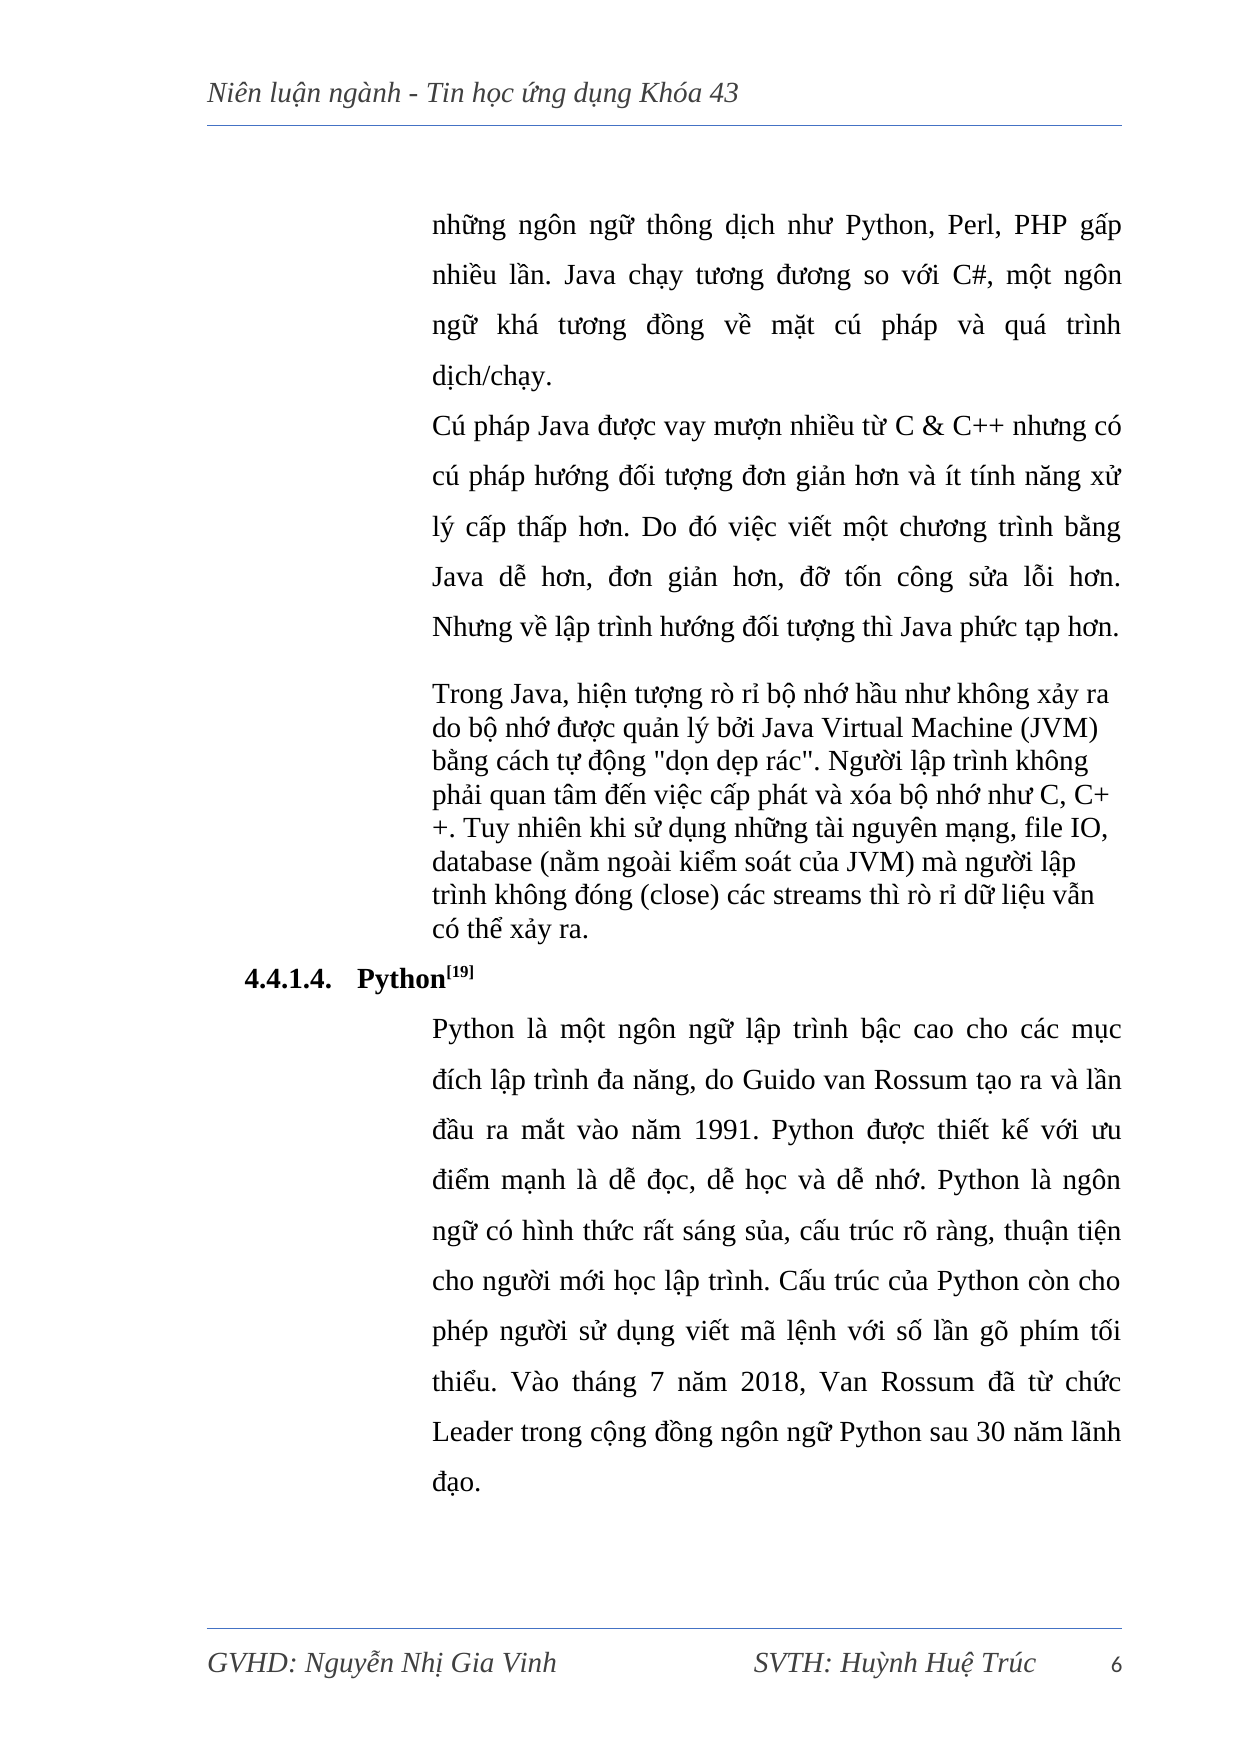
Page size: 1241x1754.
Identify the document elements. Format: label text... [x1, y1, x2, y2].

list Python[19] [244, 961, 1122, 995]
text Trong Java, hiện tượng rò rỉ bộ nhớ hầu như không xảy ra do bộ nhớ được quản lý bởi Java Virtual Machine (JVM) bằng cách tự động "dọn dẹp rác". Người lập trình không phải quan tâm đến việc cấp phát và xóa bộ nhớ như C, C++. Tuy nhiên khi sử dụng những tài nguyên mạng, file IO, database (nằm ngoài kiểm soát của JVM) mà người lập trình không đóng (close) các streams thì rò rỉ dữ liệu vẫn có thể xảy ra. [432, 676, 1122, 944]
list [432, 207, 1122, 391]
list Python là một ngôn ngữ lập trình bậc cao cho các mục đích lập trình đa năng, do Guido van Rossum tạo ra và lần đầu ra mắt vào năm 1991. Python được thiết kế với ưu điểm mạnh là dễ đọc, dễ học và dễ nhớ. Python là ngôn ngữ có hình thức rất sáng sủa, cấu trúc rõ ràng, thuận tiện cho người mới học lập trình. Cấu trúc của Python còn cho phép người sử dụng viết mã lệnh với số lần gõ phím tối thiểu. Vào tháng 7 năm 2018, Van Rossum đã từ chức Leader trong cộng đồng ngôn ngữ Python sau 30 năm lãnh đạo. [432, 1012, 1122, 1498]
list Cú pháp Java được vay mượn nhiều từ C & C++ nhưng có cú pháp hướng đối tượng đơn giản hơn và ít tính năng xử lý cấp thấp hơn. Do đó việc viết một chương trình bằng Java dễ hơn, đơn giản hơn, đỡ tốn công sửa lỗi hơn. Nhưng về lập trình hướng đối tượng thì Java phức tạp hơn. [432, 408, 1122, 643]
